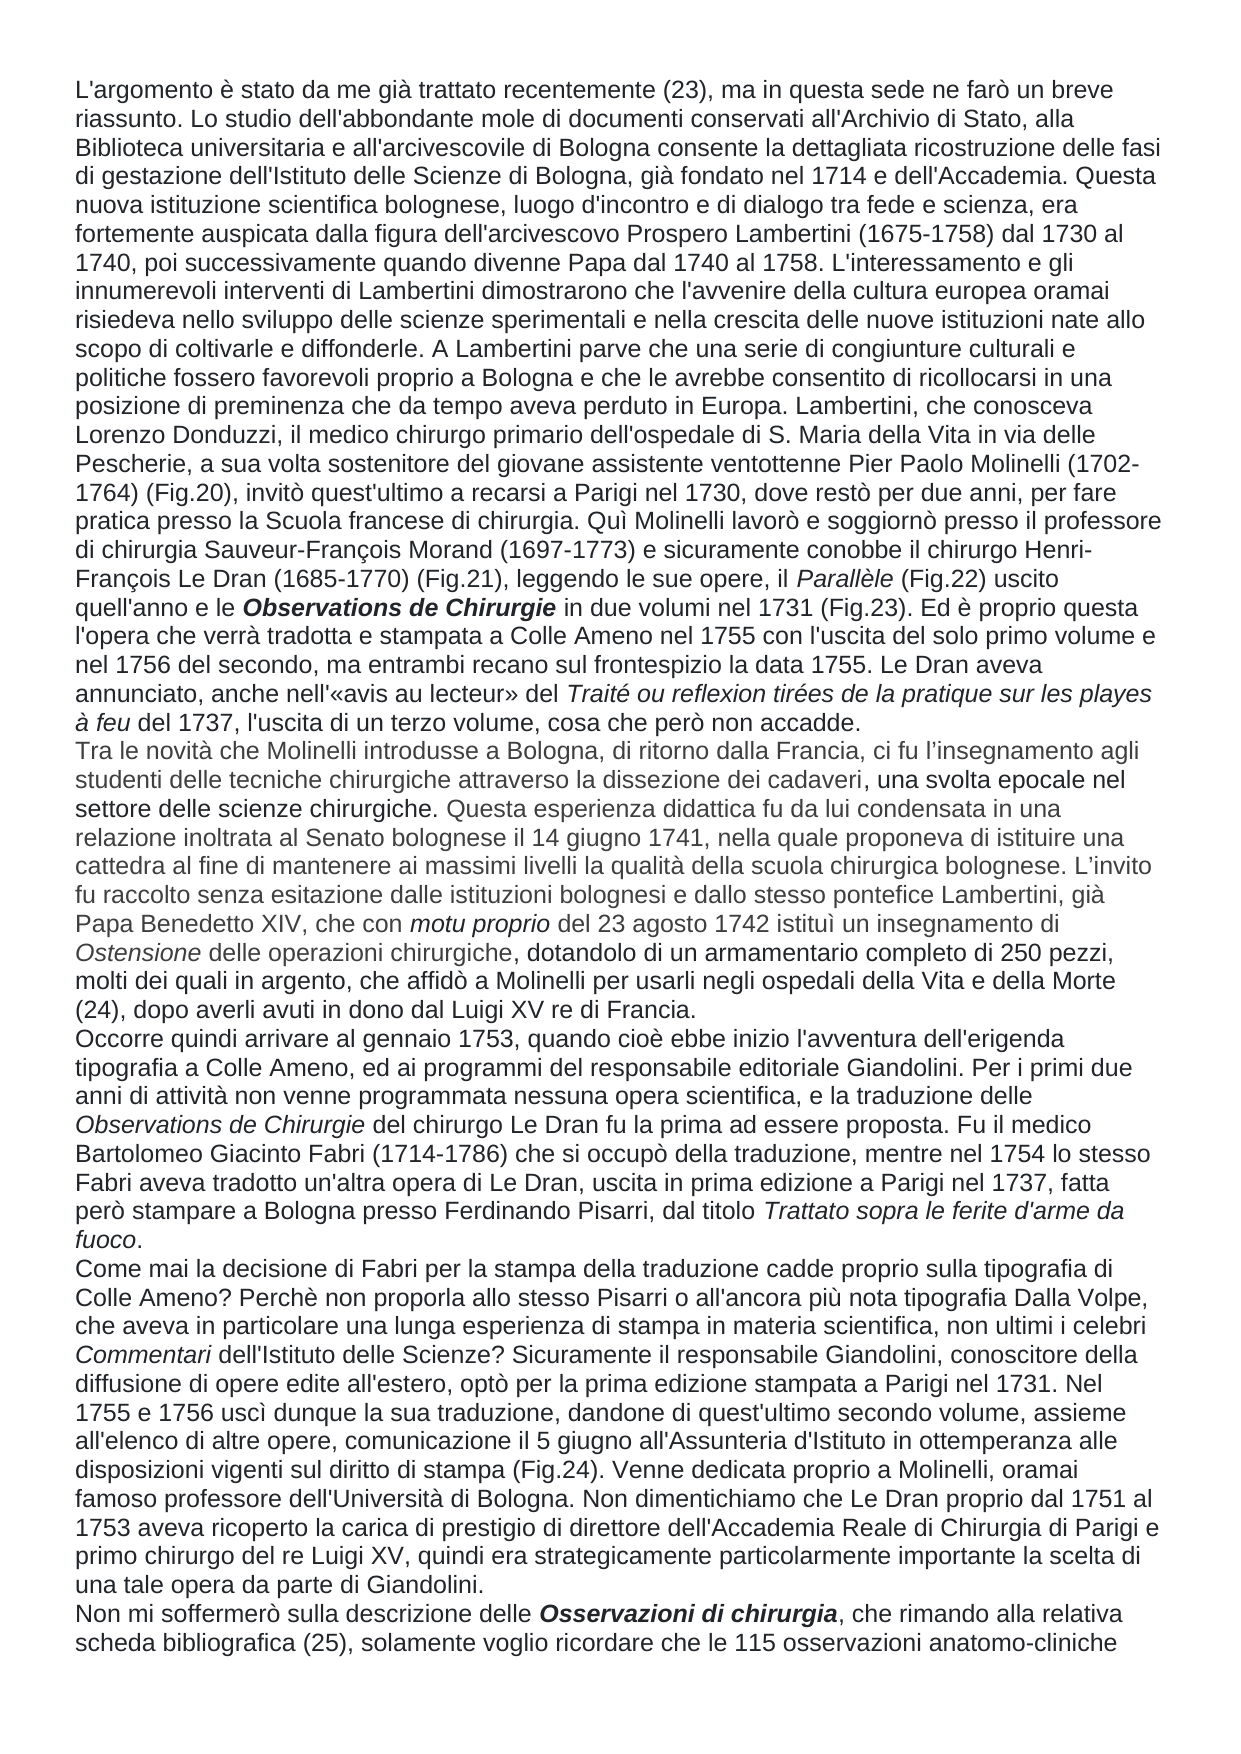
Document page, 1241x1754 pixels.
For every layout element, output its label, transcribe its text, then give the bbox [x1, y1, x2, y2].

text Tra le novità che Molinelli introdusse a Bologna, di ritorno dalla Francia, ci fu l’insegnamento agli studenti delle tecniche chirurgiche attraverso la dissezione dei cadaveri, una svolta epocale nel settore delle scienze chirurgiche. Questa esperienza didattica fu da lui condensata in una relazione inoltrata al Senato bolognese il 14 giugno 1741, nella quale proponeva di istituire una cattedra al fine di mantenere ai massimi livelli la qualità della scuola chirurgica bolognese. L’invito fu raccolto senza esitazione dalle istituzioni bolognesi e dallo stesso pontefice Lambertini, già Papa Benedetto XIV, che con motu proprio del 23 agosto 1742 istituì un insegnamento di Ostensione delle operazioni chirurgiche, dotandolo di un armamentario completo di 250 pezzi, molti dei quali in argento, che affidò a Molinelli per usarli negli ospedali della Vita e della Morte (24), dopo averli avuti in dono dal Luigi XV re di Francia. [75, 736, 1165, 1024]
text L'argomento è stato da me già trattato recentemente (23), ma in questa sede ne farò un breve riassunto. Lo studio dell'abbondante mole di documenti conservati all'Archivio di Stato, alla Biblioteca universitaria e all'arcivescovile di Bologna consente la dettagliata ricostruzione delle fasi di gestazione dell'Istituto delle Scienze di Bologna, già fondato nel 1714 e dell'Accademia. Questa nuova istituzione scientifica bolognese, luogo d'incontro e di dialogo tra fede e scienza, era fortemente auspicata dalla figura dell'arcivescovo Prospero Lambertini (1675-1758) dal 1730 al 1740, poi successivamente quando divenne Papa dal 1740 al 1758. L'interessamento e gli innumerevoli interventi di Lambertini dimostrarono che l'avvenire della cultura europea oramai risiedeva nello sviluppo delle scienze sperimentali e nella crescita delle nuove istituzioni nate allo scopo di coltivarle e diffonderle. A Lambertini parve che una serie di congiunture culturali e politiche fossero favorevoli proprio a Bologna e che le avrebbe consentito di ricollocarsi in una posizione di preminenza che da tempo aveva perduto in Europa. Lambertini, che conosceva Lorenzo Donduzzi, il medico chirurgo primario dell'ospedale di S. Maria della Vita in via delle Pescherie, a sua volta sostenitore del giovane assistente ventottenne Pier Paolo Molinelli (1702-1764) (Fig.20), invitò quest'ultimo a recarsi a Parigi nel 1730, dove restò per due anni, per fare pratica presso la Scuola francese di chirurgia. Quì Molinelli lavorò e soggiornò presso il professore di chirurgia Sauveur-François Morand (1697-1773) e sicuramente conobbe il chirurgo Henri-François Le Dran (1685-1770) (Fig.21), leggendo le sue opere, il Parallèle (Fig.22) uscito quell'anno e le Observations de Chirurgie in due volumi nel 1731 (Fig.23). Ed è proprio questa l'opera che verrà tradotta e stampata a Colle Ameno nel 1755 con l'uscita del solo primo volume e nel 1756 del secondo, ma entrambi recano sul frontespizio la data 1755. Le Dran aveva annunciato, anche nell'«avis au lecteur» del Traité ou reflexion tirées de la pratique sur les playes à feu del 1737, l'uscita di un terzo volume, cosa che però non accadde. [75, 75, 1165, 736]
text Come mai la decisione di Fabri per la stampa della traduzione cadde proprio sulla tipografia di Colle Ameno? Perchè non proporla allo stesso Pisarri o all'ancora più nota tipografia Dalla Volpe, che aveva in particolare una lunga esperienza di stampa in materia scientifica, non ultimi i celebri Commentari dell'Istituto delle Scienze? Sicuramente il responsabile Giandolini, conoscitore della diffusione di opere edite all'estero, optò per la prima edizione stampata a Parigi nel 1731. Nel 1755 e 1756 uscì dunque la sua traduzione, dandone di quest'ultimo secondo volume, assieme all'elenco di altre opere, comunicazione il 5 giugno all'Assunteria d'Istituto in ottemperanza alle disposizioni vigenti sul diritto di stampa (Fig.24). Venne dedicata proprio a Molinelli, oramai famoso professore dell'Università di Bologna. Non dimentichiamo che Le Dran proprio dal 1751 al 1753 aveva ricoperto la carica di prestigio di direttore dell'Accademia Reale di Chirurgia di Parigi e primo chirurgo del re Luigi XV, quindi era strategicamente particolarmente importante la scelta di una tale opera da parte di Giandolini. [75, 1254, 1165, 1599]
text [75, 1599, 1165, 1656]
text Occorre quindi arrivare al gennaio 1753, quando cioè ebbe inizio l'avventura dell'erigenda tipografia a Colle Ameno, ed ai programmi del responsabile editoriale Giandolini. Per i primi due anni di attività non venne programmata nessuna opera scientifica, e la traduzione delle Observations de Chirurgie del chirurgo Le Dran fu la prima ad essere proposta. Fu il medico Bartolomeo Giacinto Fabri (1714-1786) che si occupò della traduzione, mentre nel 1754 lo stesso Fabri aveva tradotto un'altra opera di Le Dran, uscita in prima edizione a Parigi nel 1737, fatta però stampare a Bologna presso Ferdinando Pisarri, dal titolo Trattato sopra le ferite d'arme da fuoco. [75, 1024, 1165, 1254]
